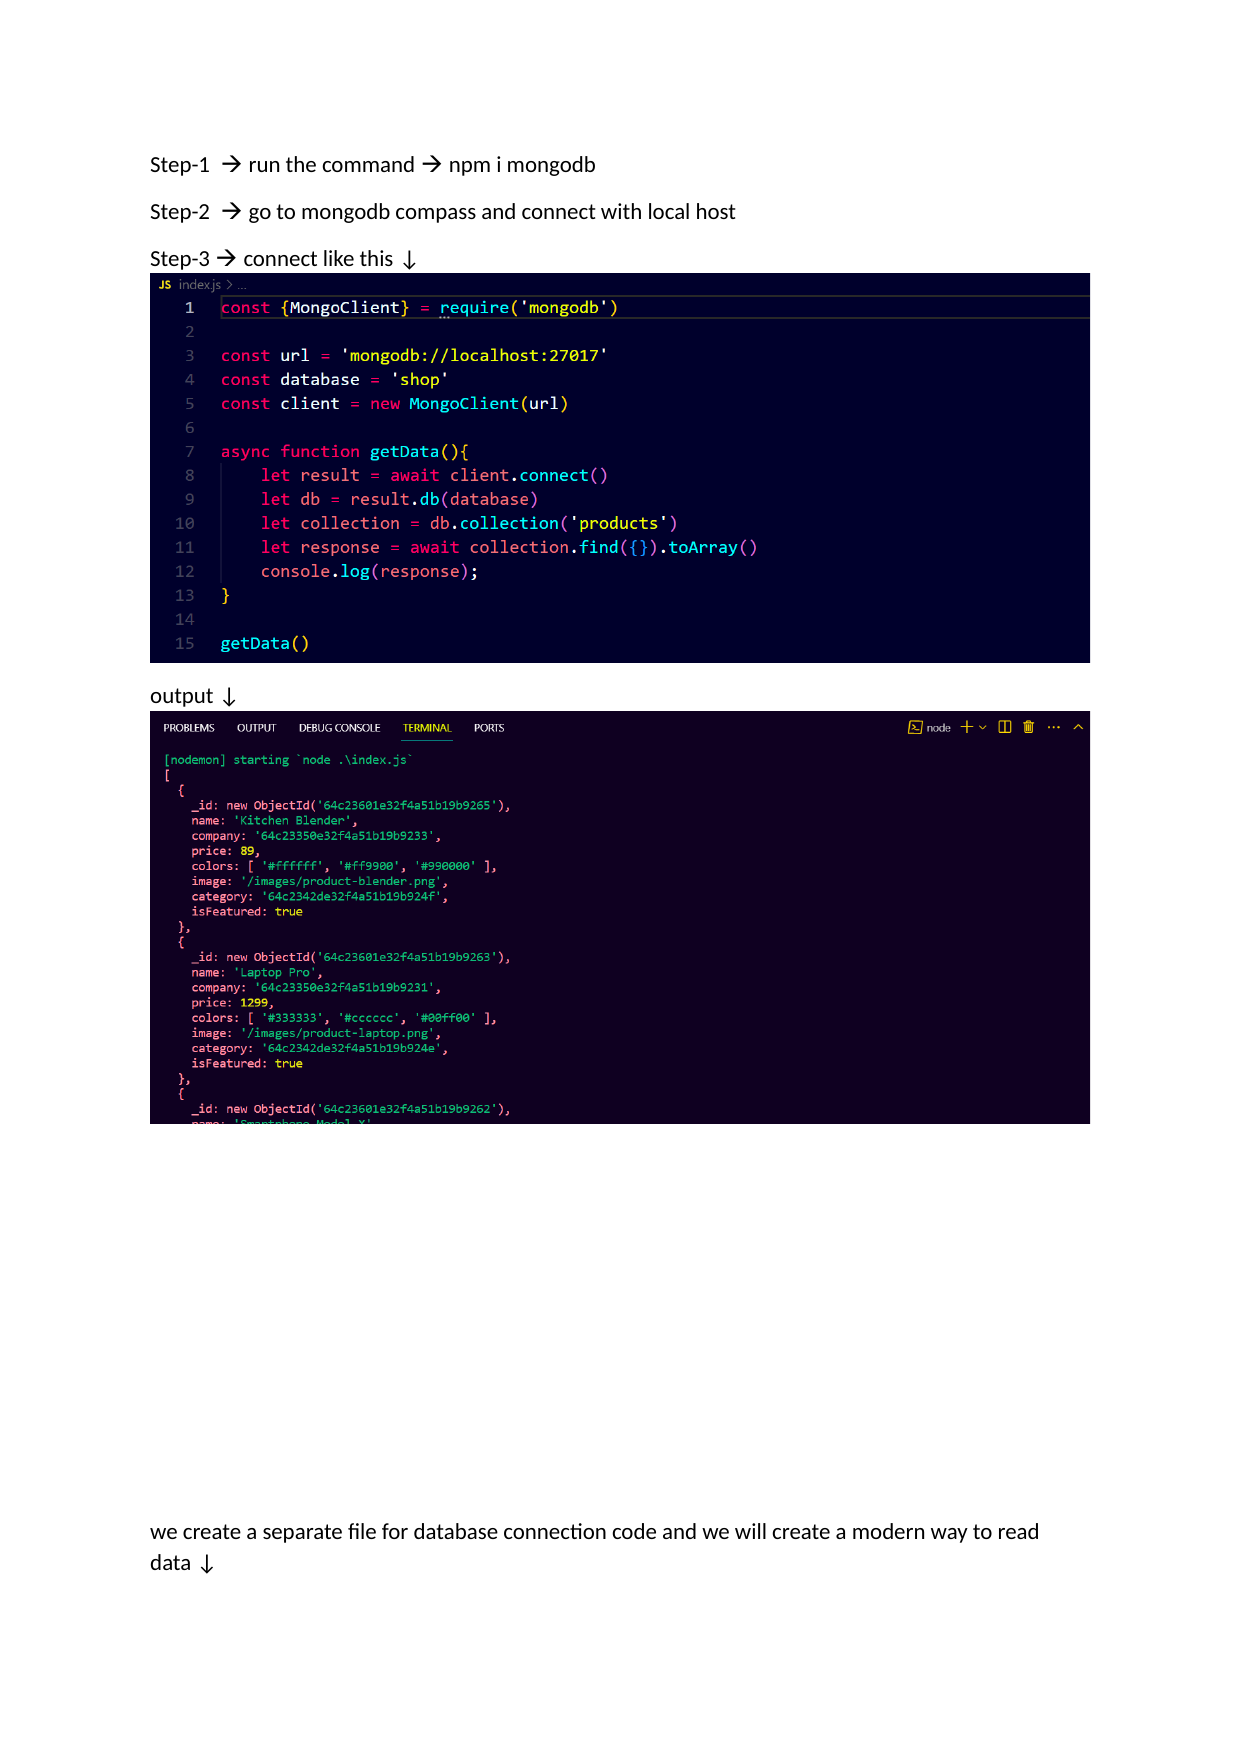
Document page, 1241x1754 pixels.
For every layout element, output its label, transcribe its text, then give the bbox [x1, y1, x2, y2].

text Step-3 connect like this ↓ [150, 244, 1090, 273]
picture [150, 273, 1091, 663]
text Step-2 go to mongodb compass and connect with local host [150, 197, 1090, 225]
text we create a separate file for database connection code and we will create a modern way to read data ↓ [150, 1517, 1090, 1576]
picture [150, 711, 1091, 1124]
text output ↓ [150, 681, 1090, 711]
text Step-1 run the command npm i mongodb [150, 150, 1090, 178]
